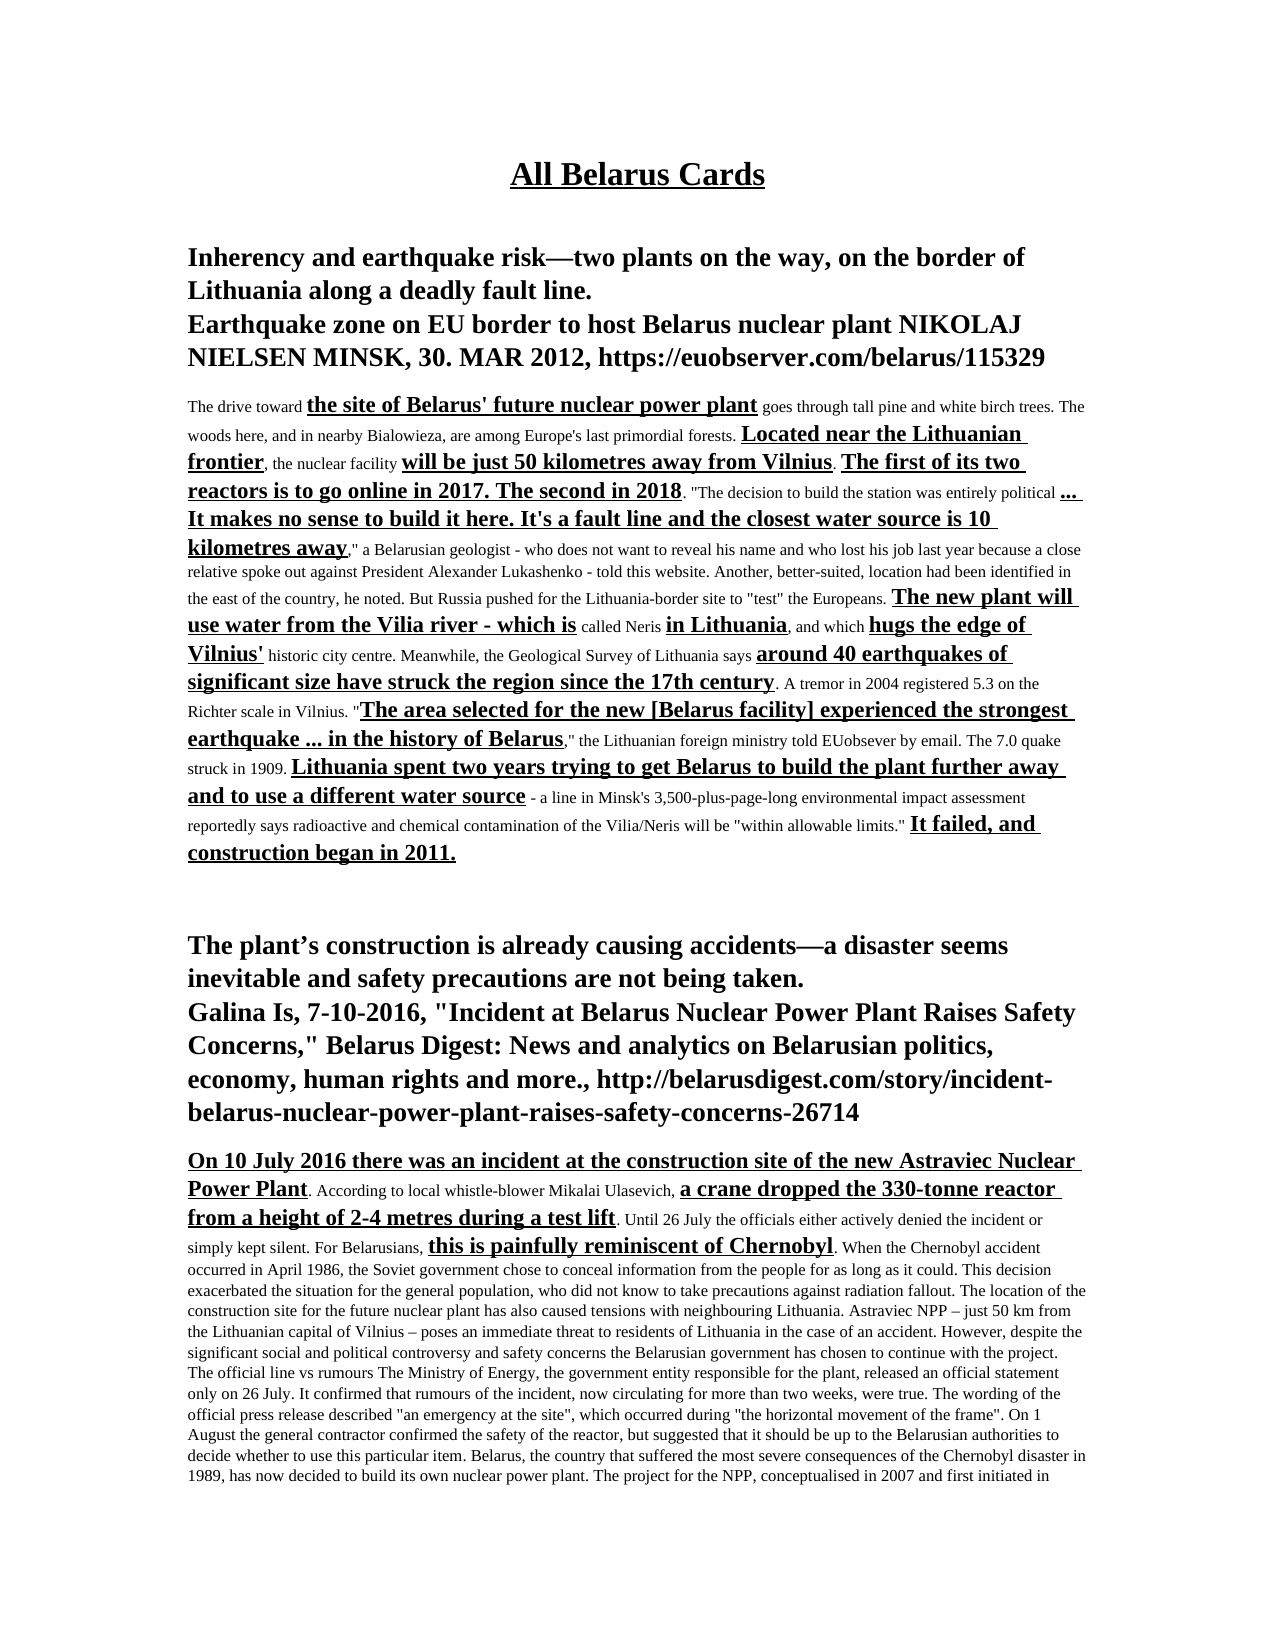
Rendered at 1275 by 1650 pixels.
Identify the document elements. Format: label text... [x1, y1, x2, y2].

text The drive toward the site of Belarus' future nuclear power plant goes through tall pine and white birch trees. The woods here, and in nearby Bialowieza, are among Europe's last primordial forests. Located near the Lithuanian frontier, the nuclear facility will be just 50 kilometres away from Vilnius. The first of its two reactors is to go online in 2017. The second in 2018. "The decision to build the station was entirely political ... It makes no sense to build it here. It's a fault line and the closest water source is 10 kilometres away," a Belarusian geologist - who does not want to reveal his name and who lost his job last year because a close relative spoke out against President Alexander Lukashenko - told this website. Another, better-suited, location had been identified in the east of the country, he noted. But Russia pushed for the Lithuania-border site to "test" the Europeans. The new plant will use water from the Vilia river - which is called Neris in Lithuania, and which hugs the edge of Vilnius' historic city centre. Meanwhile, the Geological Survey of Lithuania says around 40 earthquakes of significant size have struck the region since the 17th century. A tremor in 2004 registered 5.3 on the Richter scale in Vilnius. "The area selected for the new [Belarus facility] experienced the strongest earthquake ... in the history of Belarus," the Lithuanian foreign ministry told EUobsever by email. The 7.0 quake struck in 1909. Lithuania spent two years trying to get Belarus to build the plant further away and to use a different water source - a line in Minsk's 3,500-plus-page-long environmental impact assessment reportedly says radioactive and chemical contamination of the Vilia/Neris will be "within allowable limits." It failed, and construction began in 2011. [187, 391, 1087, 865]
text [187, 1147, 1087, 1485]
subtitle Inherency and earthquake risk—two plants on the way, on the border of Lithuania along a deadly fault line. [187, 241, 1087, 305]
subtitle All Belarus Cards [187, 154, 1087, 192]
text Earthquake zone on EU border to host Belarus nuclear plant NIKOLAJ NIELSEN MINSK, 30. MAR 2012, https://euobserver.com/belarus/115329 [187, 308, 1087, 372]
subtitle The plant’s construction is already causing accidents—a disaster seems inevitable and safety precautions are not being taken. [187, 929, 1087, 993]
text Galina Is, 7-10-2016, "Incident at Belarus Nuclear Power Plant Raises Safety Concerns," Belarus Digest: News and analytics on Belarusian politics, economy, human rights and more., http://belarusdigest.com/story/incident-belarus-nuclear-power-plant-raises-safety-concerns-26714 [187, 996, 1087, 1128]
